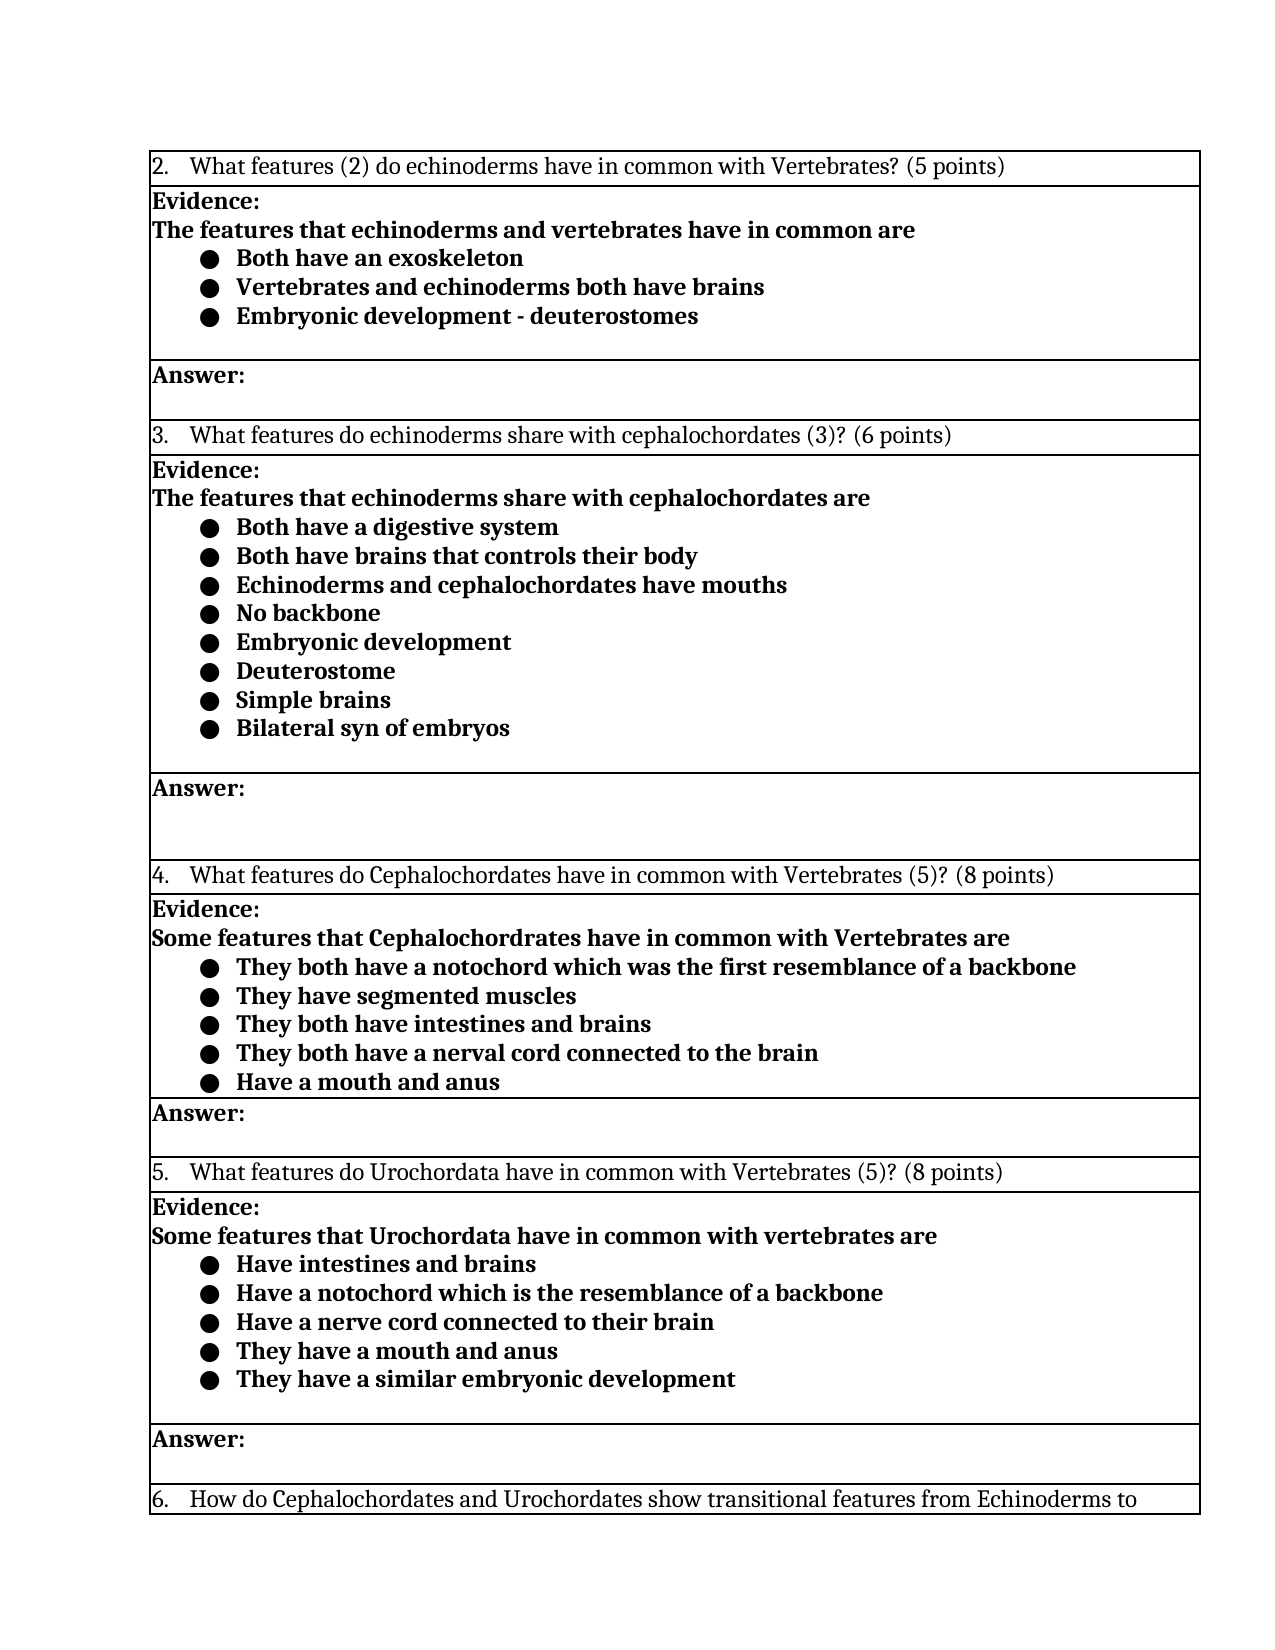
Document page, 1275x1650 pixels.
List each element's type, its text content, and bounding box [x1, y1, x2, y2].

table_cell Evidence: Some features that Urochordata have in common with vertebrates are Have intestines and brains Have a notochord which is the resemblance of a backbone Have a nerve cord connected to their brain They have a mouth and anus They have a similar embryonic development [151, 1193, 1199, 1423]
table_cell Answer: [151, 1425, 1199, 1482]
table_cell What features do Cephalochordates have in common with Vertebrates (5)? (8 points) [151, 861, 1199, 893]
table_cell Answer: [151, 1099, 1199, 1156]
table_cell Answer: [151, 774, 1199, 858]
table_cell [151, 1485, 1199, 1513]
table_cell Answer: [151, 361, 1199, 419]
table_cell What features do echinoderms share with cephalochordates (3)? (6 points) [151, 421, 1199, 453]
table_cell What features (2) do echinoderms have in common with Vertebrates? (5 points) [151, 152, 1199, 185]
table_cell Evidence: Some features that Cephalochordrates have in common with Vertebrates are They both have a notochord which was the first resemblance of a backbone They have segmented muscles They both have intestines and brains They both have a nerval cord connected to the brain Have a mouth and anus [151, 895, 1199, 1097]
table_cell Evidence: The features that echinoderms share with cephalochordates are Both have a digestive system Both have brains that controls their body Echinoderms and cephalochordates have mouths No backbone Embryonic development Deuterostome Simple brains Bilateral syn of embryos [151, 456, 1199, 772]
table_cell What features do Urochordata have in common with Vertebrates (5)? (8 points) [151, 1158, 1199, 1191]
table_cell Evidence: The features that echinoderms and vertebrates have in common are Both have an exoskeleton Vertebrates and echinoderms both have brains Embryonic development - deuterostomes [151, 187, 1199, 359]
